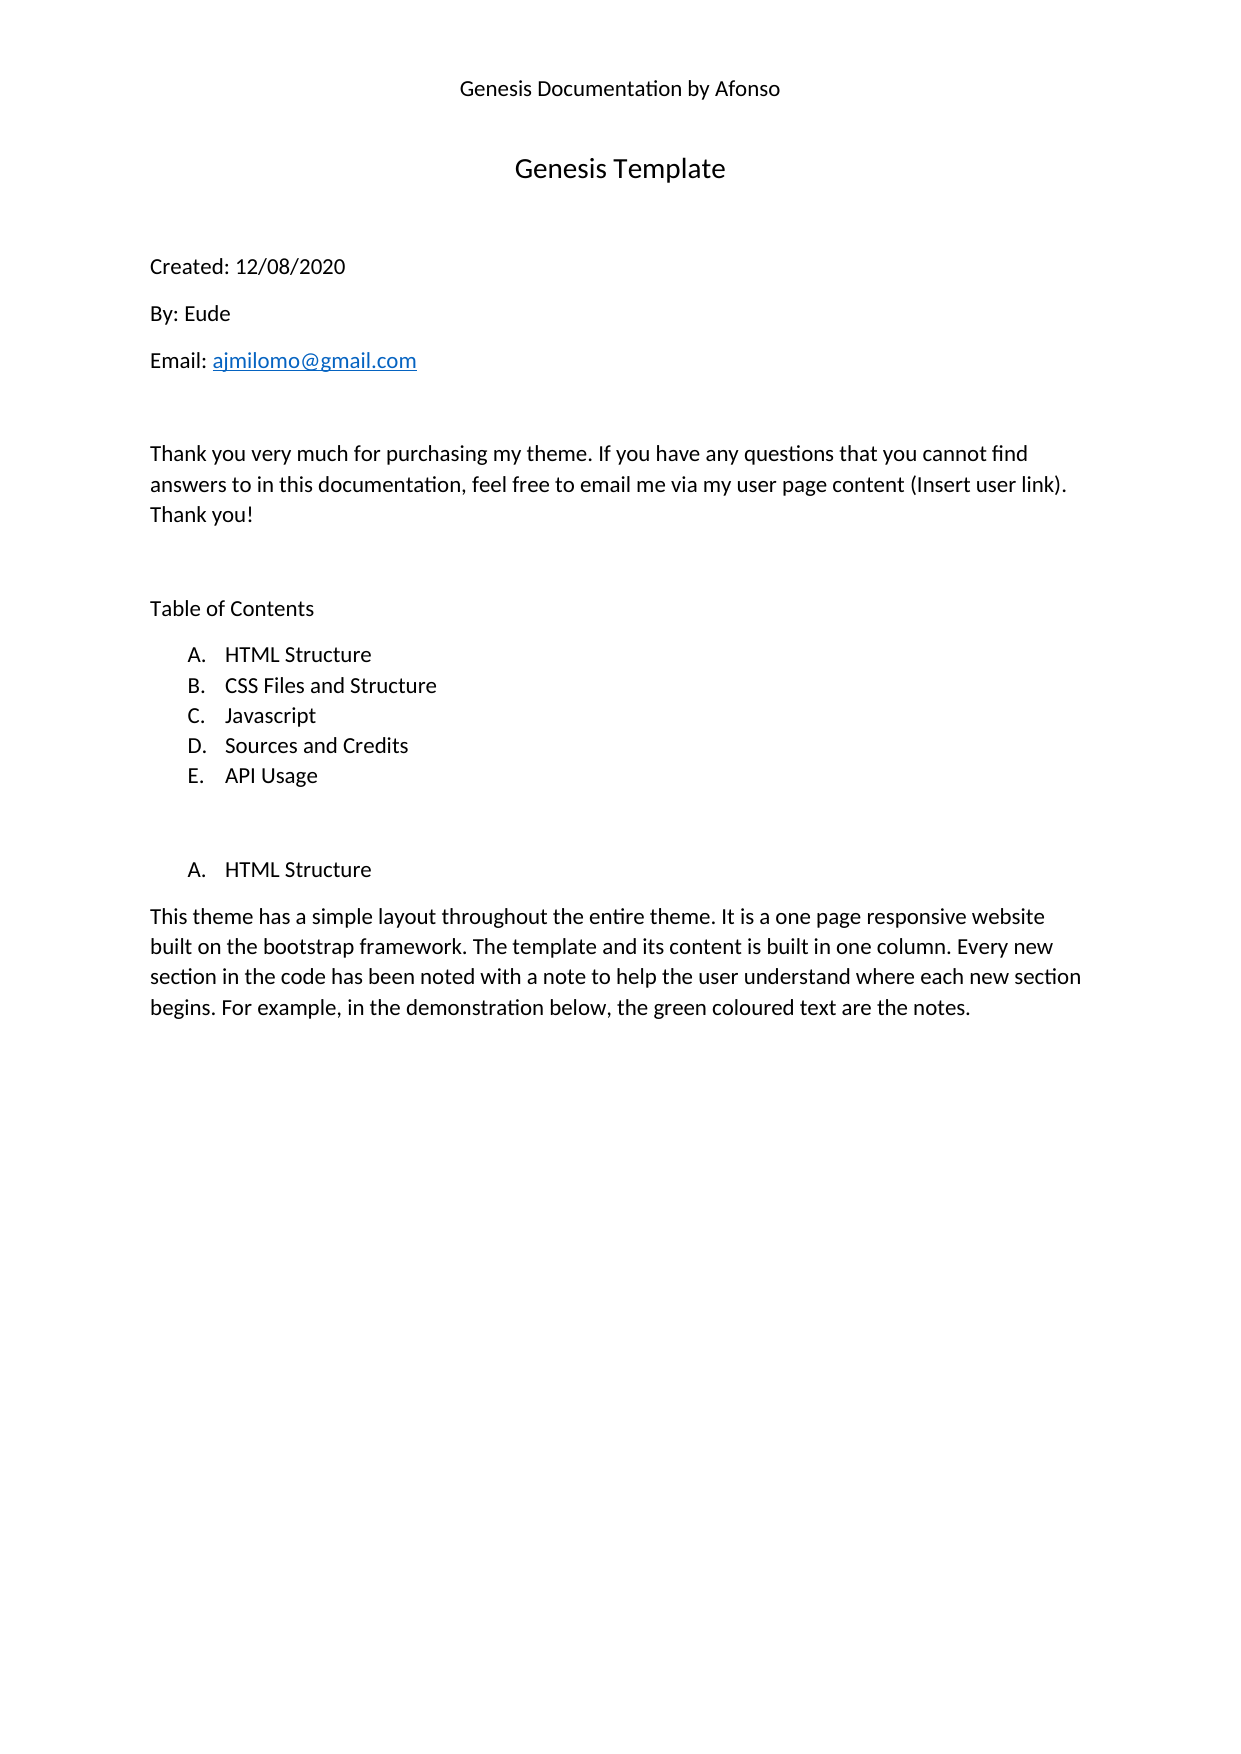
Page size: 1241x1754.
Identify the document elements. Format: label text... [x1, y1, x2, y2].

text By: Eude [150, 299, 1090, 327]
text This theme has a simple layout throughout the entire theme. It is a one page responsive website built on the bootstrap framework. The template and its content is built in one column. Every new section in the code has been noted with a note to help the user understand where each new section begins. For example, in the demonstration below, the green coloured text are the notes. [150, 902, 1090, 1021]
list CSS Files and Structure [187, 671, 1090, 699]
text Table of Contents [150, 594, 1090, 622]
text Created: 12/08/2020 [150, 252, 1090, 280]
text Genesis Template [150, 150, 1090, 186]
list Javascript [187, 701, 1090, 729]
text Thank you very much for purchasing my theme. If you have any questions that you cannot find answers to in this documentation, feel free to email me via my user page content (Insert user link). Thank you! [150, 439, 1090, 528]
list Sources and Credits [187, 731, 1090, 759]
list HTML Structure [187, 641, 1090, 668]
list HTML Structure [187, 855, 1090, 883]
text Email: ajmilomo@gmail.com [150, 346, 1090, 374]
list API Usage [187, 761, 1090, 789]
